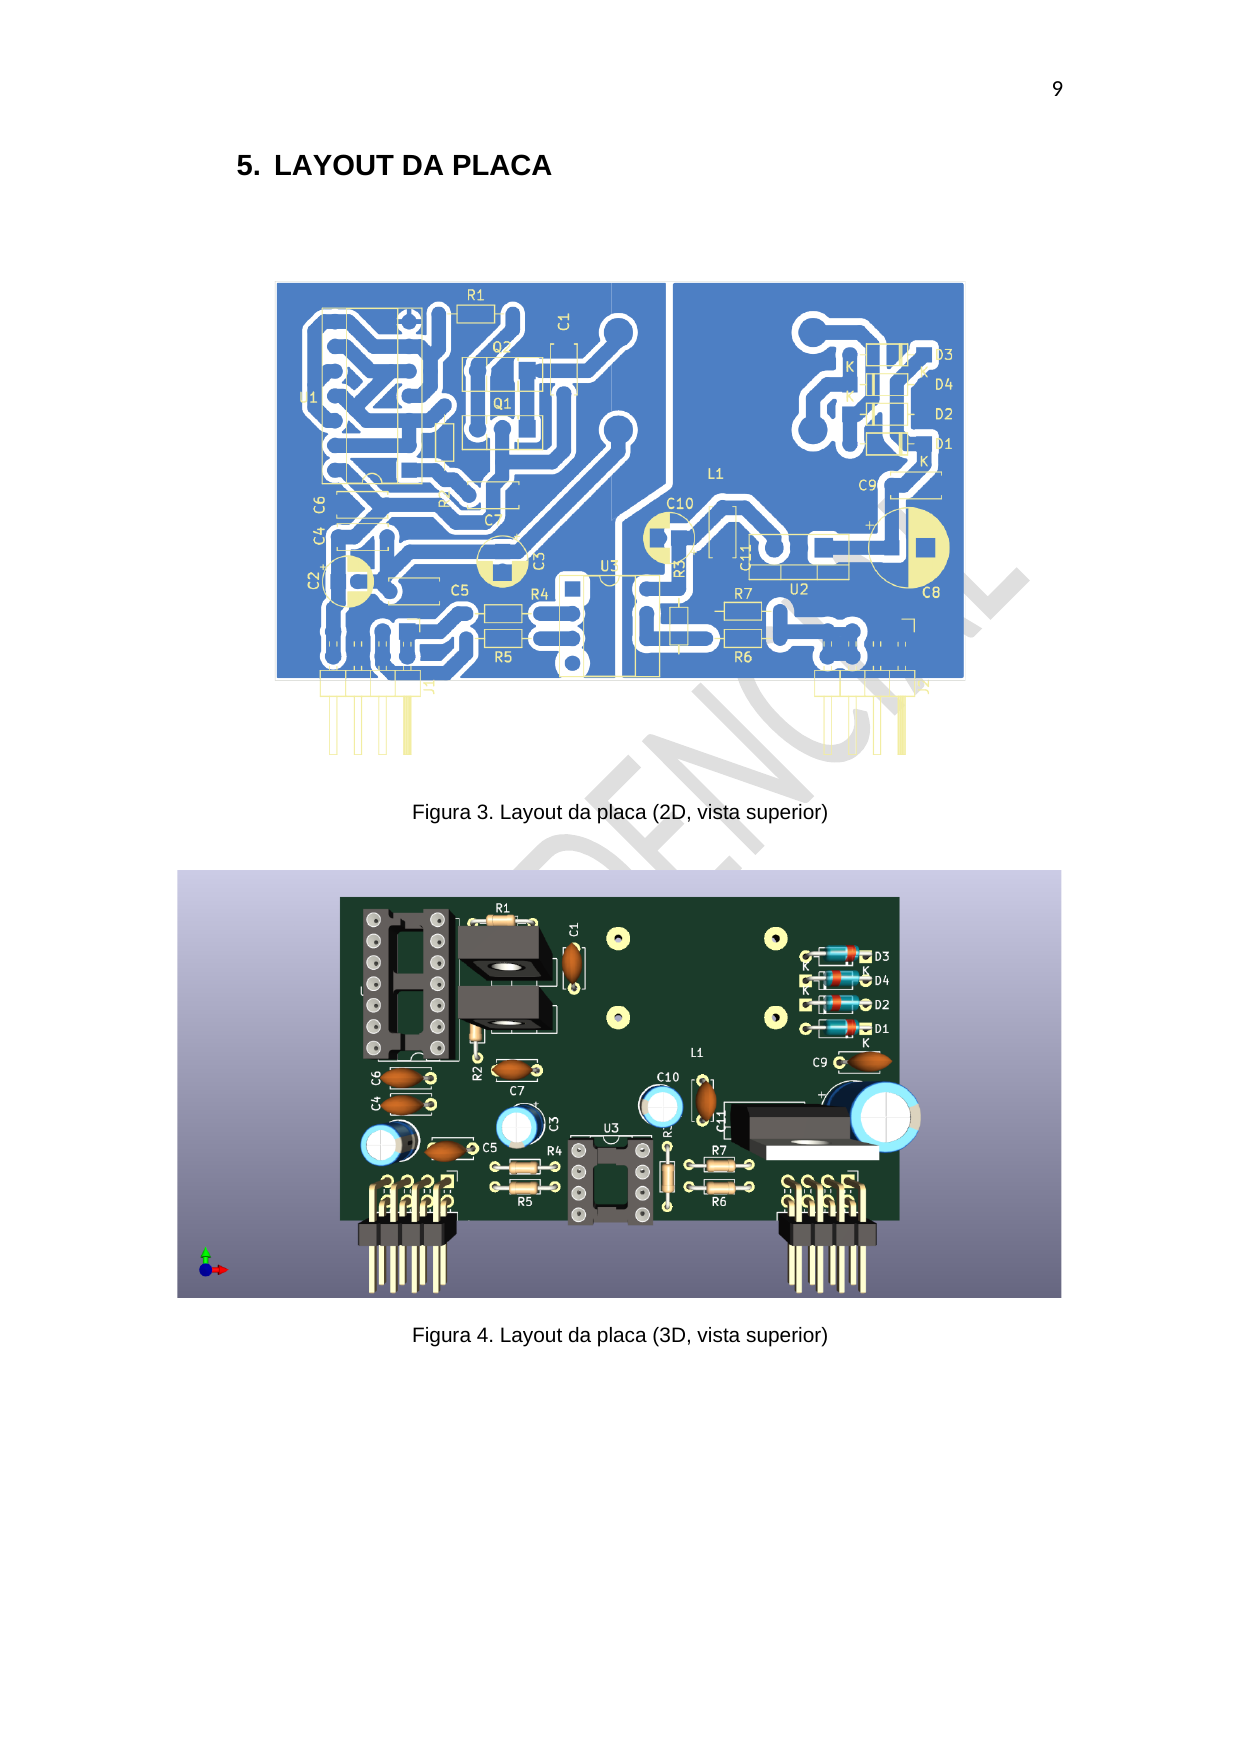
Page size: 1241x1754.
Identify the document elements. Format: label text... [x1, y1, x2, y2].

list LAYOUT DA PLACA [236, 148, 1063, 181]
picture [177, 870, 1062, 1298]
text Figura 4. Layout da placa (3D, vista superior) [177, 1322, 1063, 1346]
picture [274, 281, 966, 755]
text Figura 3. Layout da placa (2D, vista superior) [177, 800, 1063, 824]
